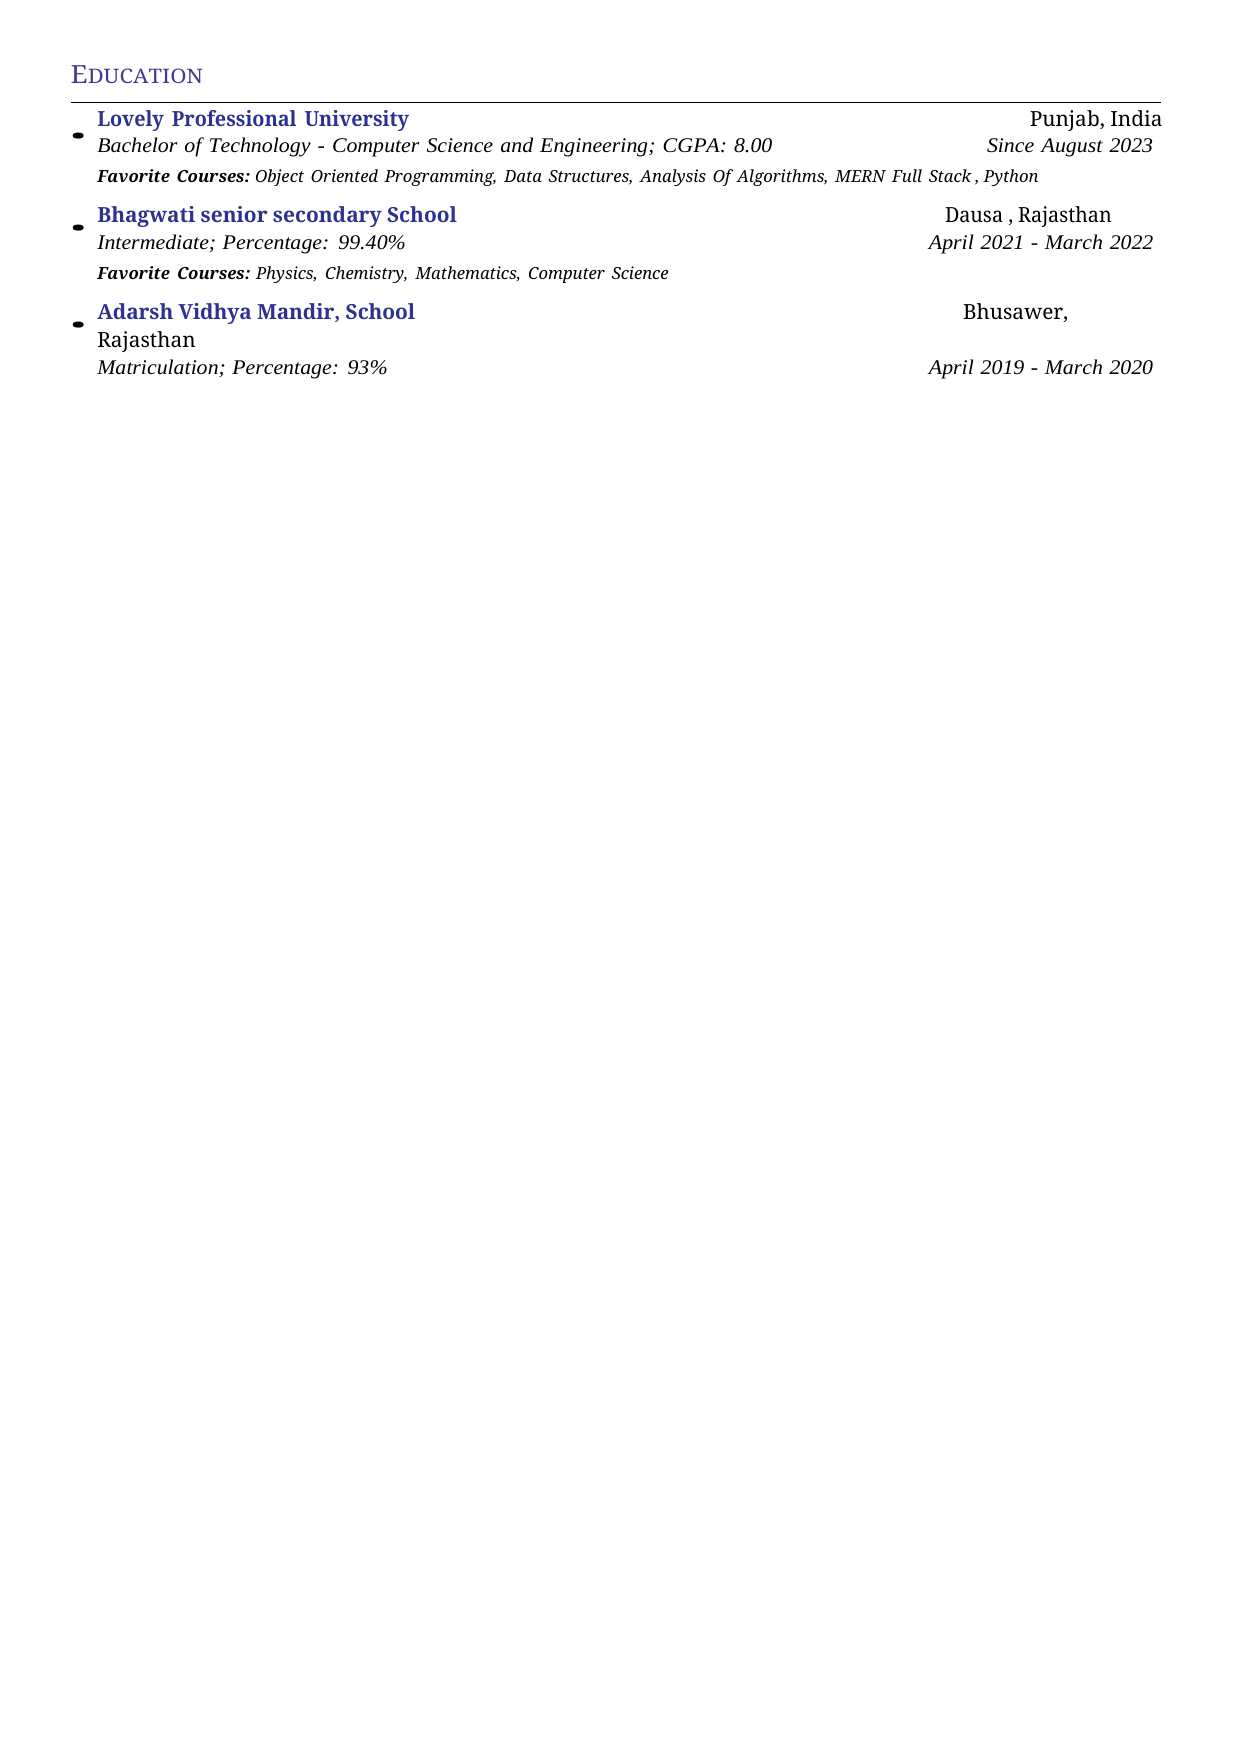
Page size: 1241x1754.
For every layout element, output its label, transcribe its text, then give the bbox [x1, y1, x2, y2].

text Lovely Professional University Punjab, India [97, 92, 1171, 132]
text Favorite Courses: Object Oriented Programming, Data Structures, Analysis Of Algorithms, MERN Full Stack , Python [97, 165, 1171, 187]
subtitle Intermediate; Percentage: 99.40% April 2021 - March 2022 [97, 230, 1171, 254]
subtitle Matriculation; Percentage: 93% April 2019 - March 2020 [97, 355, 1171, 379]
text Bhagwati senior secondary School Dausa , Rajasthan [97, 201, 1171, 229]
subtitle Bachelor of Technology - Computer Science and Engineering; CGPA: 8.00 Since August 2023 [97, 133, 1171, 157]
subtitle Education [70, 56, 1171, 90]
text Adarsh Vidhya Mandir, School Bhusawer, Rajasthan [97, 297, 1171, 354]
text Favorite Courses: Physics, Chemistry, Mathematics, Computer Science [97, 261, 1171, 284]
